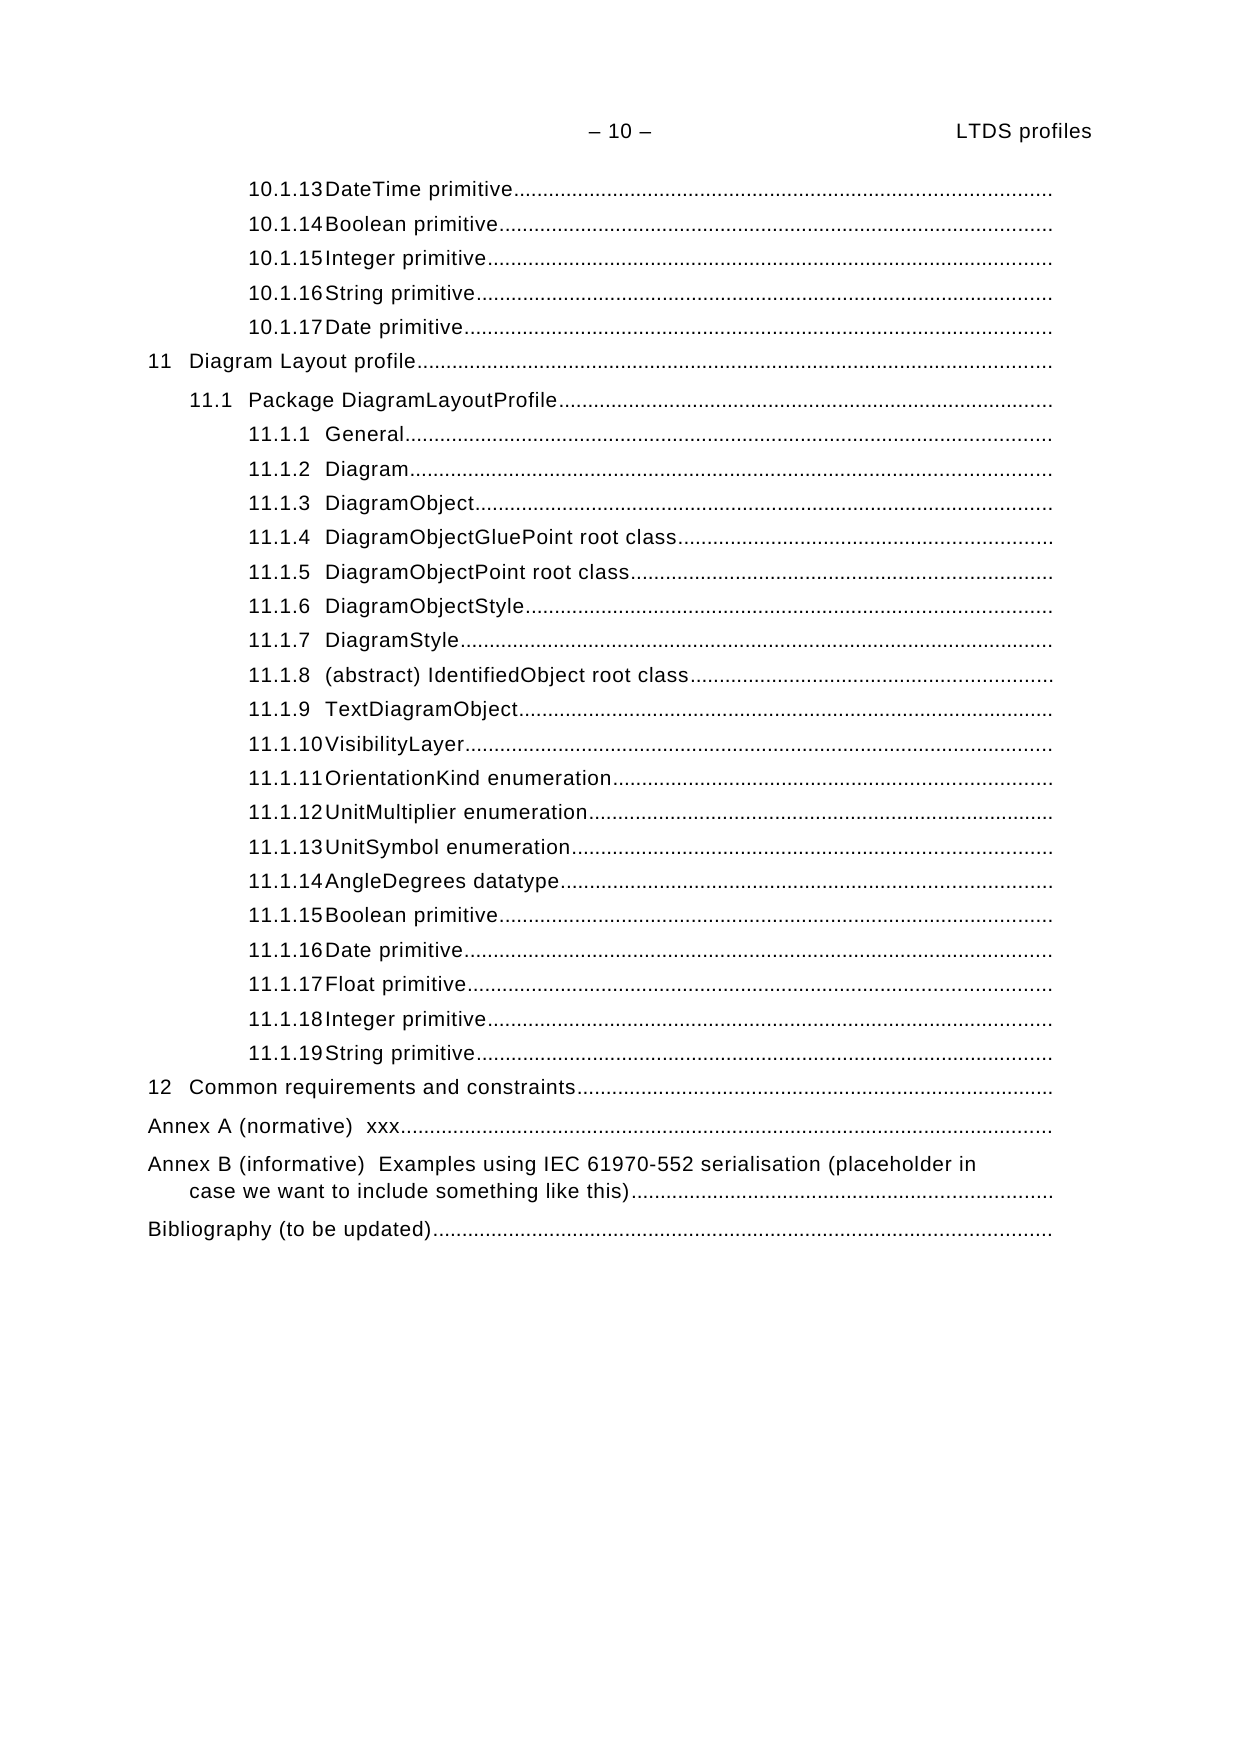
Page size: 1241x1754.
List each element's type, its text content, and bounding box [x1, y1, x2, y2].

text Bibliography (to be updated) 185 [148, 1217, 1022, 1241]
text 11.1.7 DiagramStyle 173 [248, 628, 1022, 652]
text 10.1.17 Date primitive 169 [248, 315, 1022, 339]
text 11.1.10 VisibilityLayer 174 [248, 731, 1022, 755]
text 11.1.9 TextDiagramObject 174 [248, 697, 1022, 721]
text 11.1.18 Integer primitive 181 [248, 1006, 1022, 1030]
text 11.1.17 Float primitive 181 [248, 972, 1022, 996]
text 11.1.16 Date primitive 181 [248, 938, 1022, 962]
text 10.1.14 Boolean primitive 169 [248, 212, 1022, 236]
text 11.1.4 DiagramObjectGluePoint root class 172 [248, 525, 1022, 549]
text 11.1.1 General 169 [248, 422, 1022, 446]
text 11.1.3 DiagramObject 171 [248, 491, 1022, 515]
text 11.1.12 UnitMultiplier enumeration 175 [248, 800, 1022, 824]
text 11.1.19 String primitive 181 [248, 1041, 1022, 1065]
text 11.1 Package DiagramLayoutProfile 169 [189, 388, 1022, 412]
text 10.1.16 String primitive 169 [248, 280, 1022, 304]
text 11.1.5 DiagramObjectPoint root class 172 [248, 559, 1022, 583]
text 10.1.15 Integer primitive 169 [248, 246, 1022, 270]
text Annex B (informative) Examples using IEC 61970-552 serialisation (placeholder in case we want to include something like this) 184 [148, 1152, 1022, 1203]
text Annex A (normative) xxx 183 [148, 1114, 1022, 1138]
text 11.1.2 Diagram 171 [248, 456, 1022, 480]
text 11.1.15 Boolean primitive 181 [248, 903, 1022, 927]
text 11.1.13 UnitSymbol enumeration 176 [248, 834, 1022, 858]
text 11.1.11 OrientationKind enumeration 175 [248, 766, 1022, 790]
text 11.1.6 DiagramObjectStyle 173 [248, 594, 1022, 618]
text 11.1.14 AngleDegrees datatype 181 [248, 869, 1022, 893]
text 12 Common requirements and constraints 181 [148, 1075, 1022, 1099]
text 10.1.13 DateTime primitive 169 [248, 177, 1022, 201]
text 11.1.8 (abstract) IdentifiedObject root class 173 [248, 663, 1022, 687]
text 11 Diagram Layout profile 169 [148, 349, 1022, 373]
